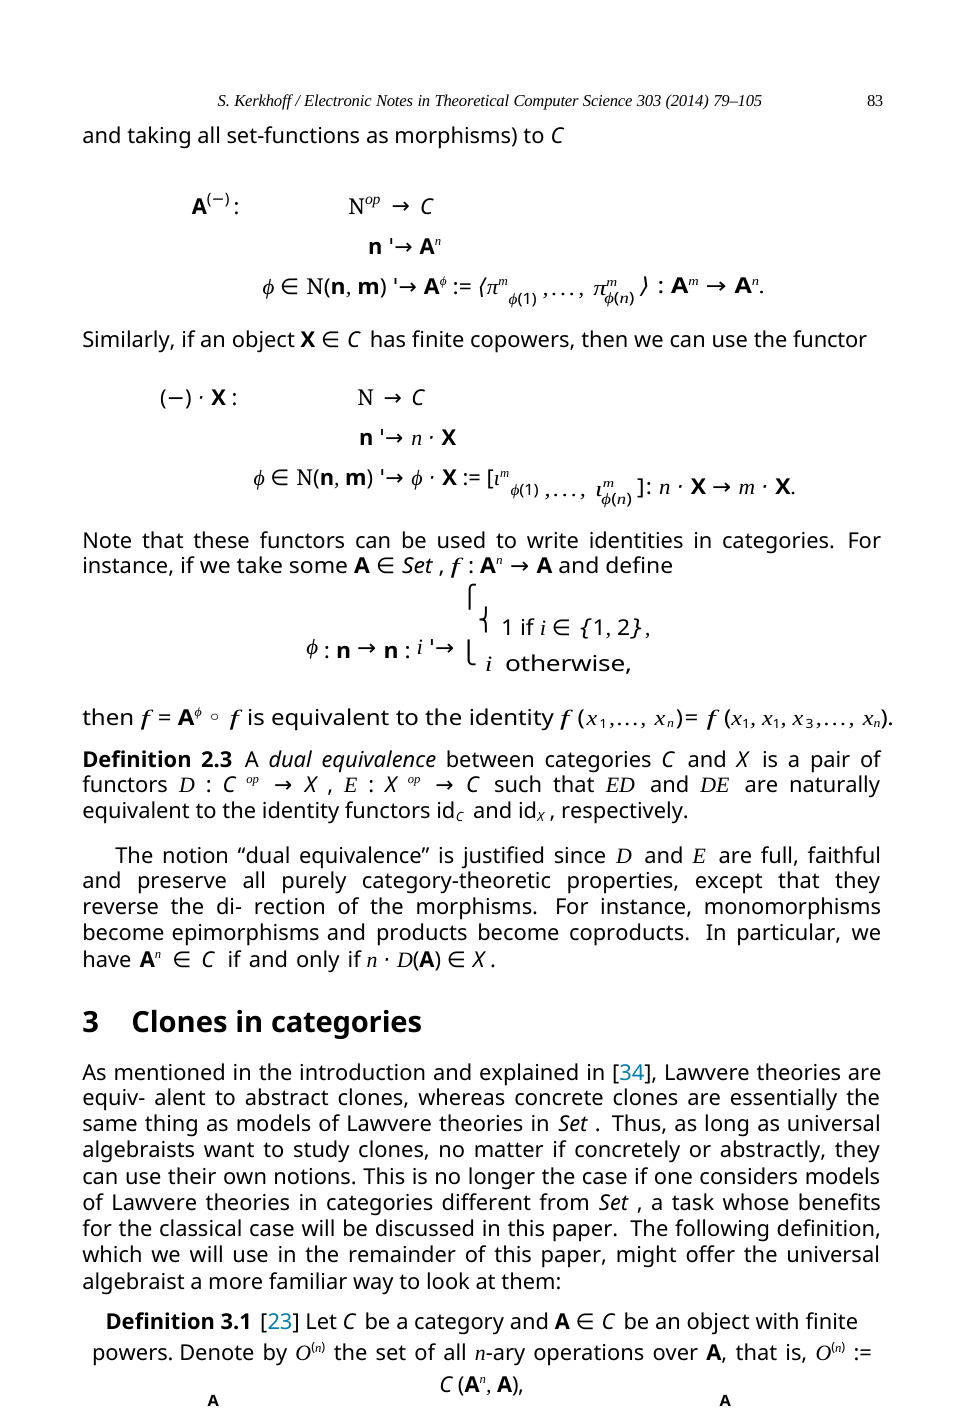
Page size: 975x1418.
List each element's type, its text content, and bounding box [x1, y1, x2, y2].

text ⟩ : Am → An. [639, 271, 904, 300]
text (−) · X : N → C [160, 382, 525, 412]
text ϕ : n → n : i '→ ⎧⎨ 1 if i ∈ {1, 2}, [71, 588, 886, 647]
text then f = Aϕ ◦ f is equivalent to the identity f (x1,..., xn)= f (x1, x1, x3,..., xn). [82, 702, 904, 732]
text A(−) : Nop → C [192, 181, 524, 221]
text As mentioned in the introduction and explained in [34], Lawvere theories are equiv- alent to abstract clones, whereas concrete clones are essentially the same thing as models of Lawvere theories in Set . Thus, as long as universal algebraists want to study clones, no matter if concretely or abstractly, they can use their own notions. This is no longer the case if one considers models of Lawvere theories in categories different from Set , a task whose benefits for the classical case will be discussed in this paper. The following definition, which we will use in the remainder of this paper, might offer the universal algebraist a more familiar way to look at them: [82, 1059, 881, 1296]
text and taking all set-functions as morphisms) to C [82, 120, 904, 150]
text n '→ An [368, 231, 524, 261]
text ,..., πm [542, 275, 620, 300]
text n '→ n · X [359, 422, 525, 452]
text ϕ ∈ N(n, m) '→ Aϕ := ⟨πm [262, 271, 524, 301]
text Similarly, if an object X ∈ C has finite copowers, then we can use the functor [82, 324, 904, 354]
text Definition 3.1 [23] Let C be a category and A ∈ C be an object with finite powers. Denote by O(n) the set of all n-ary operations over A, that is, O(n) := C (An, A), [82, 1304, 881, 1398]
text ϕ ∈ N(n, m) '→ ϕ · X := [ιm [253, 462, 525, 492]
text Note that these functors can be used to write identities in categories. For instance, if we take some A ∈ Set , f : An → A and define [82, 527, 881, 580]
text The notion “dual equivalence” is justified since D and E are full, faithful and preserve all purely category-theoretic properties, except that they reverse the di- rection of the morphisms. For instance, monomorphisms become epimorphisms and products become coproducts. In particular, we have An ∈ C if and only if n · D(A) ∈ X . [82, 842, 881, 973]
subtitle Clones in categories [82, 1001, 904, 1041]
text Definition 2.3 A dual equivalence between categories C and X is a pair of functors D : C op → X , E : X op → C such that ED and DE are naturally equivalent to the identity functors idC and idX , respectively. [82, 746, 881, 825]
text ]: n · X → m · X. [637, 471, 904, 501]
text ⎩ i otherwise, [188, 647, 904, 677]
text ,..., ιm [544, 476, 616, 501]
